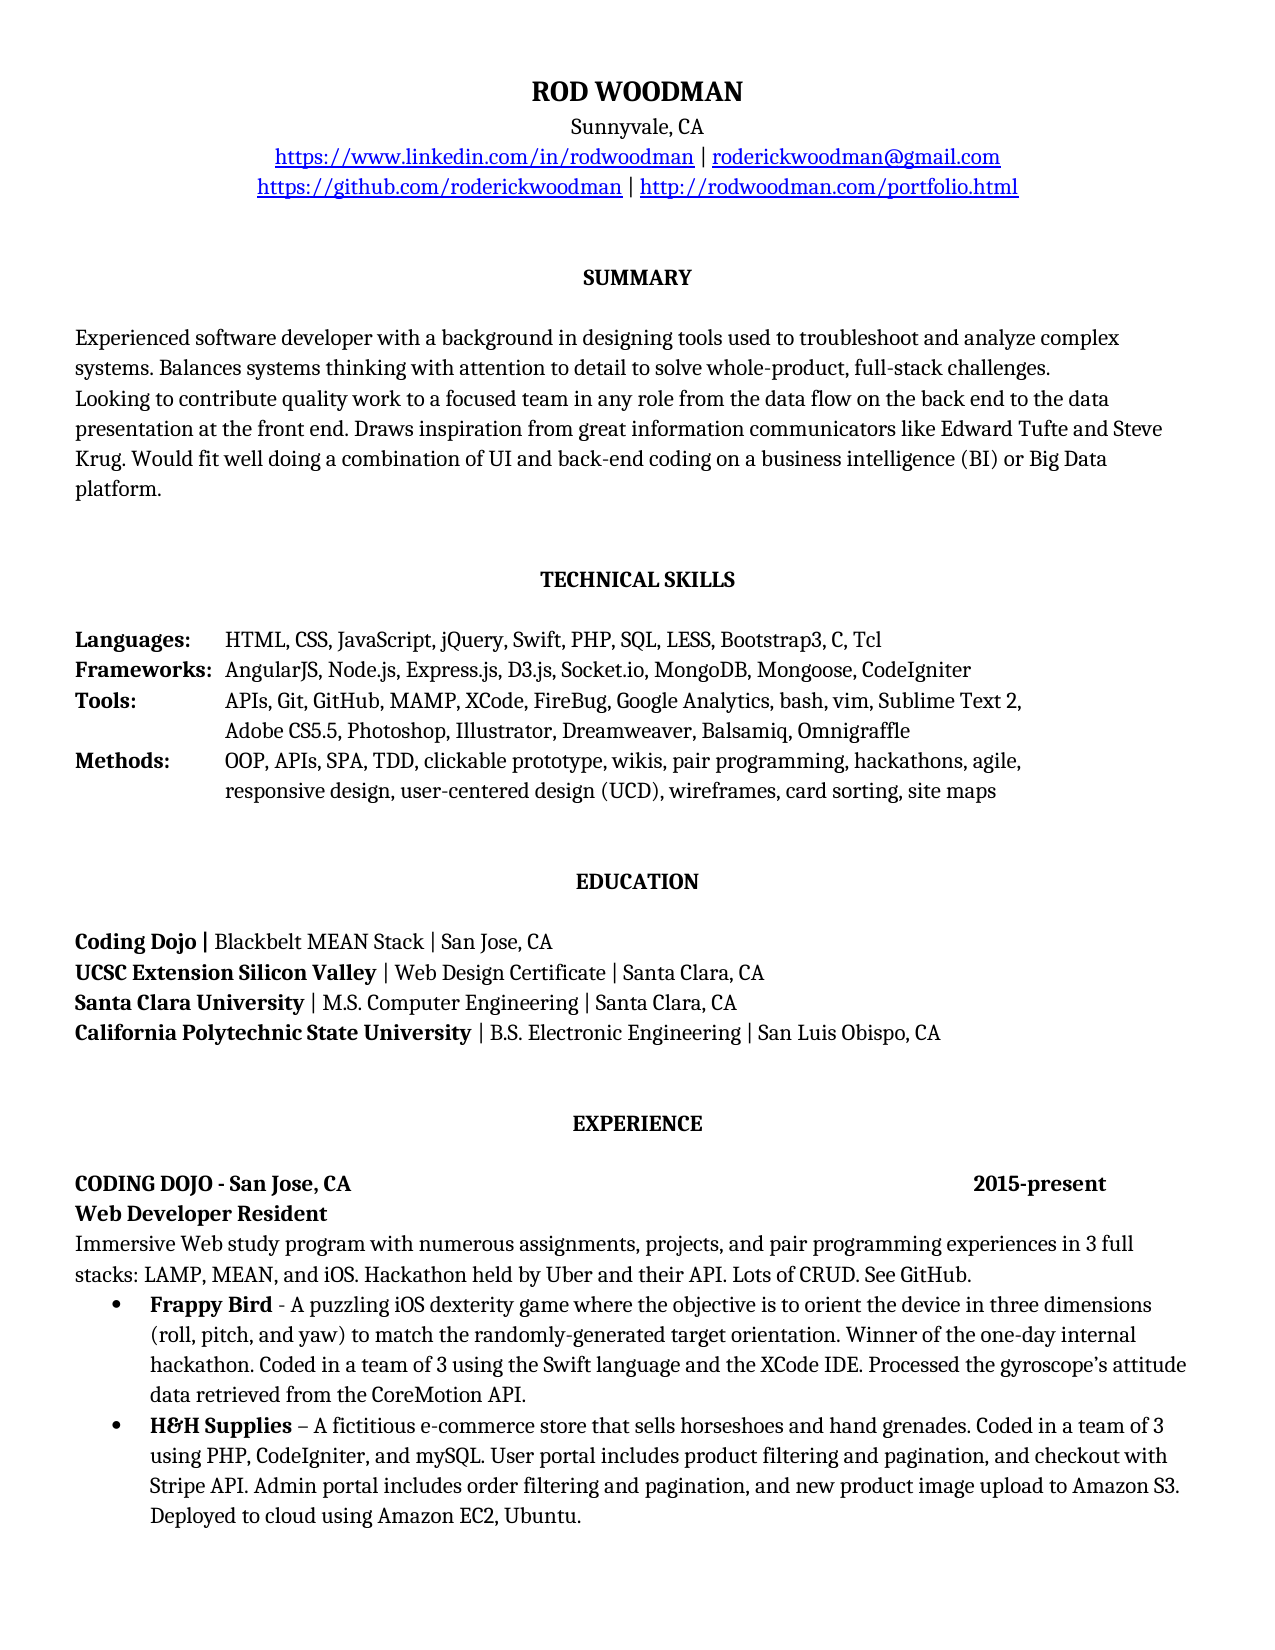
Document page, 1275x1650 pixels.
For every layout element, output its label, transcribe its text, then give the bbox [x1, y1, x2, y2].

text Frameworks: AngularJS, Node.js, Express.js, D3.js, Socket.io, MongoDB, Mongoose, CodeIgniter [75, 657, 1200, 684]
text EDUCATION [75, 869, 1200, 895]
text responsive design, user-centered design (UCD), wireframes, card sorting, site maps [150, 778, 1200, 804]
list Frappy Bird - A puzzling iOS dexterity game where the objective is to orient the device in three dimensions (roll, pitch, and yaw) to match the randomly-generated target orientation. Winner of the one-day internal hackathon. Coded in a team of 3 using the Swift language and the XCode IDE. Processed the gyroscope’s attitude data retrieved from the CoreMotion API. [112, 1292, 1200, 1409]
text Sunnyvale, CA [75, 113, 1200, 140]
text California Polytechnic State University | B.S. Electronic Engineering | San Luis Obispo, CA [75, 1020, 1200, 1046]
text Experienced software developer with a background in designing tools used to troubleshoot and analyze complex systems. Balances systems thinking with attention to detail to solve whole-product, full-stack challenges. [75, 325, 1200, 382]
text Languages: HTML, CSS, JavaScript, jQuery, Swift, PHP, SQL, LESS, Bootstrap3, C, Tcl [75, 627, 1200, 653]
text Adobe CS5.5, Photoshop, Illustrator, Dreamweaver, Balsamiq, Omnigraffle [225, 718, 1200, 744]
text Santa Clara University | M.S. Computer Engineering | Santa Clara, CA [75, 989, 1200, 1016]
text SUMMARY [75, 264, 1200, 291]
list H&H Supplies – A fictitious e-commerce store that sells horseshoes and hand grenades. Coded in a team of 3 using PHP, CodeIgniter, and mySQL. User portal includes product filtering and pagination, and checkout with Stripe API. Admin portal includes order filtering and pagination, and new product image upload to Amazon S3. Deployed to cloud using Amazon EC2, Ubuntu. [112, 1412, 1200, 1529]
text TECHNICAL SKILLS [75, 567, 1200, 593]
text ROD WOODMAN [75, 75, 1200, 108]
text Tools: APIs, Git, GitHub, MAMP, XCode, FireBug, Google Analytics, bash, vim, Sublime Text 2, [75, 687, 1200, 714]
text CODING DOJO - San Jose, CA 2015-present [75, 1171, 1200, 1197]
text Coding Dojo | Blackbelt MEAN Stack | San Jose, CA [75, 929, 1200, 956]
text https://github.com/roderickwoodman | http://rodwoodman.com/portfolio.html [75, 174, 1200, 200]
text UCSC Extension Silicon Valley | Web Design Certificate | Santa Clara, CA [75, 959, 1200, 986]
text https://www.linkedin.com/in/rodwoodman | roderickwoodman@gmail.com [75, 144, 1200, 170]
text Looking to contribute quality work to a focused team in any role from the data flow on the back end to the data presentation at the front end. Draws inspiration from great information communicators like Edward Tufte and Steve Krug. Would fit well doing a combination of UI and back-end coding on a business intelligence (BI) or Big Data platform. [75, 385, 1200, 502]
text Web Developer Resident [75, 1201, 1200, 1227]
text Methods: OOP, APIs, SPA, TDD, clickable prototype, wikis, pair programming, hackathons, agile, [75, 748, 1200, 774]
text Immersive Web study program with numerous assignments, projects, and pair programming experiences in 3 full stacks: LAMP, MEAN, and iOS. Hackathon held by Uber and their API. Lots of CRUD. See GitHub. [75, 1231, 1200, 1288]
text EXPERIENCE [75, 1110, 1200, 1137]
